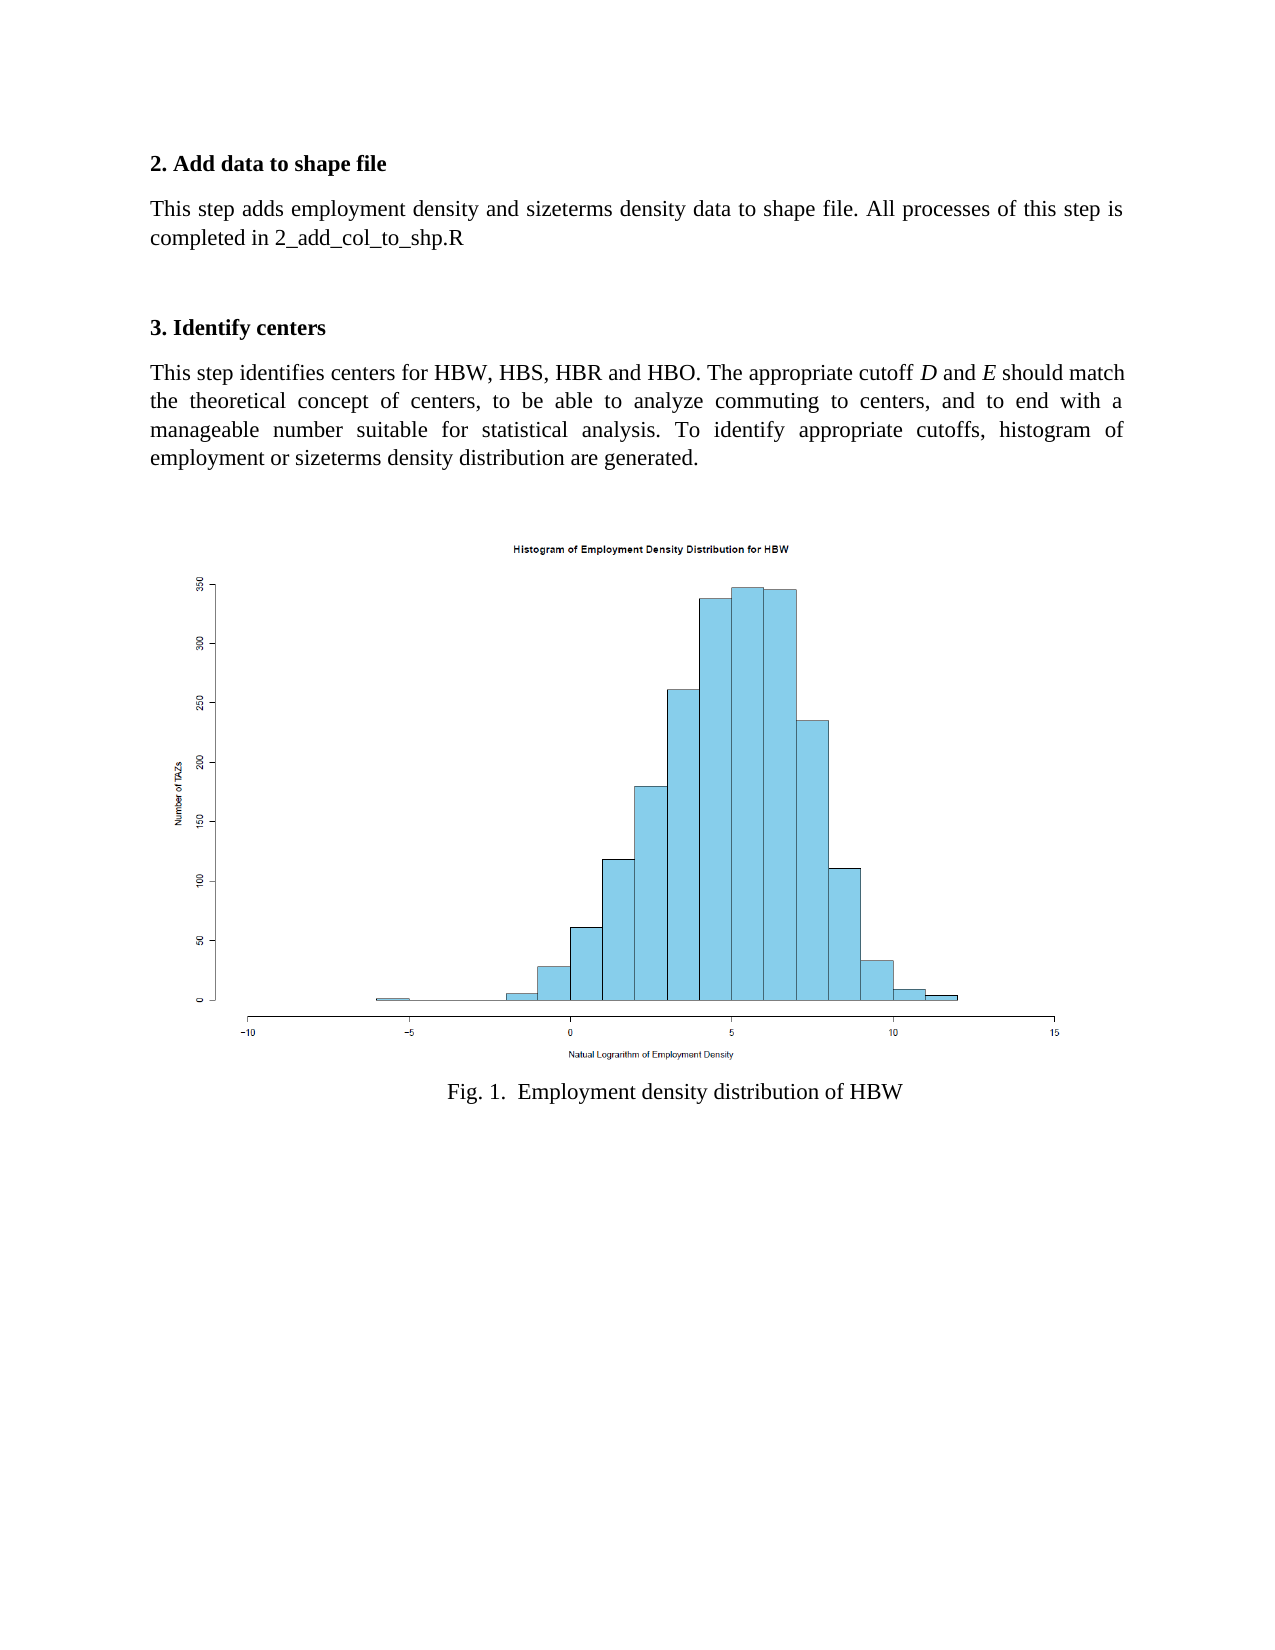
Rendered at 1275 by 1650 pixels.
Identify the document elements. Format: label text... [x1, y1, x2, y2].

text This step identifies centers for HBW, HBS, HBR and HBO. The appropriate cutoff D and E should match the theoretical concept of centers, to be able to analyze commuting to centers, and to end with a manageable number suitable for statistical analysis. To identify appropriate cutoffs, histogram of employment or sizeterms density distribution are generated. [150, 359, 1125, 471]
text This step adds employment density and sizeterms density data to shape file. All processes of this step is completed in 2_add_col_to_shp.R [150, 195, 1125, 250]
text 3. Identify centers [150, 314, 1125, 340]
text Fig. 1. Employment density distribution of HBW [150, 1078, 1125, 1104]
text 2. Add data to shape file [150, 150, 1125, 176]
picture [172, 534, 1103, 1060]
